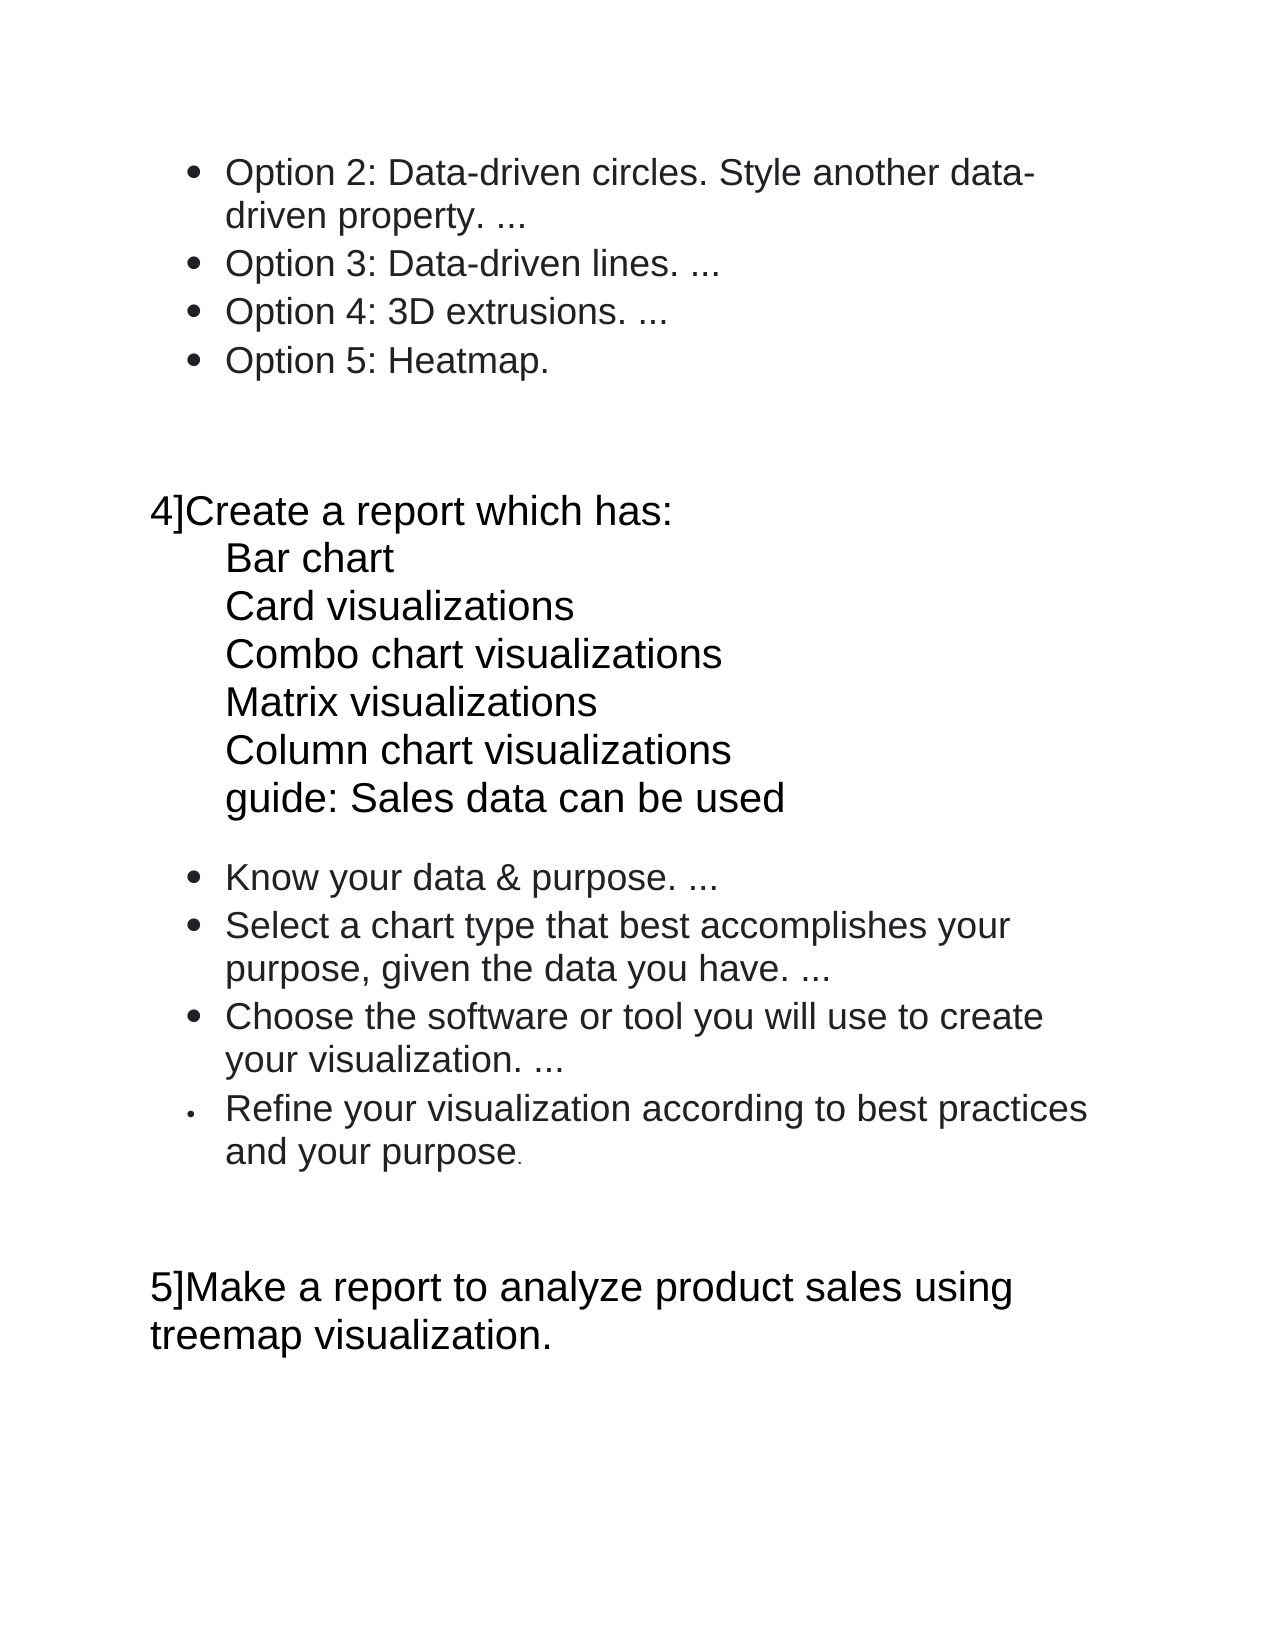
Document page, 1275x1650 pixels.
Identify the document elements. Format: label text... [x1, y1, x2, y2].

text 4]Create a report which has: [150, 486, 1125, 534]
list Option 2: Data-driven circles. Style another data-driven property. ... [187, 150, 1125, 236]
list Refine your visualization according to best practices and your purpose. [187, 1086, 1125, 1172]
text Card visualizations [225, 582, 1125, 630]
text Combo chart visualizations [225, 630, 1125, 678]
list Select a chart type that best accomplishes your purpose, given the data you have. ... [187, 903, 1125, 989]
list Know your data & purpose. ... [187, 855, 1125, 898]
text Matrix visualizations [225, 678, 1125, 726]
list Option 4: 3D extrusions. ... [187, 289, 1125, 333]
text 5]Make a report to analyze product sales using treemap visualization. [150, 1263, 1125, 1358]
text Column chart visualizations [225, 726, 1125, 773]
list Choose the software or tool you will use to create your visualization. ... [187, 994, 1125, 1081]
text Bar chart [225, 534, 1125, 582]
list Option 5: Heatmap. [187, 338, 1125, 381]
text guide: Sales data can be used [225, 773, 1125, 821]
list Option 3: Data-driven lines. ... [187, 241, 1125, 284]
